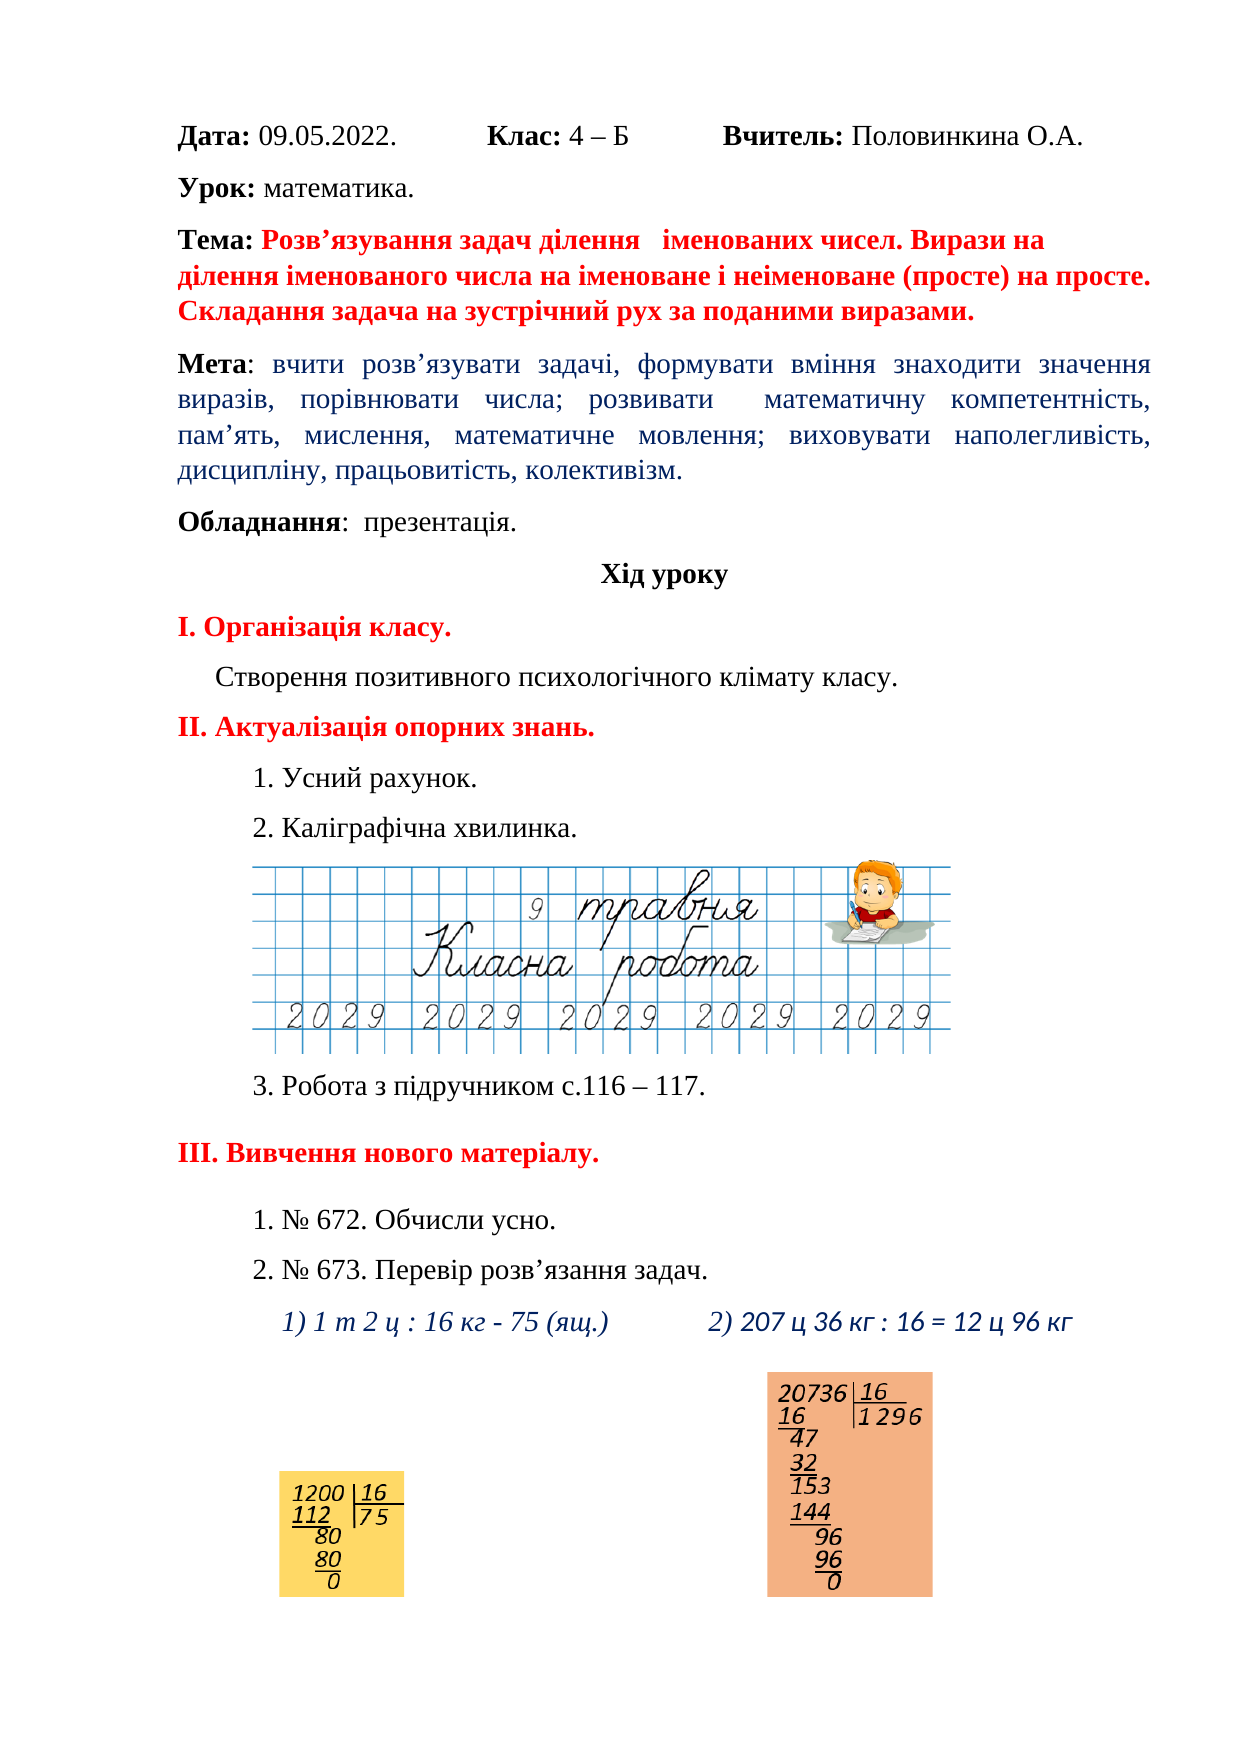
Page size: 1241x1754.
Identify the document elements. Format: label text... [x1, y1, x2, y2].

text ІІ. Актуалізація опорних знань. [177, 709, 1152, 743]
text ІІІ. Вивчення нового матеріалу. [177, 1135, 1152, 1168]
text Хід уроку [177, 557, 1152, 590]
list 1) 1 т 2 ц : 16 кг - 75 (ящ.) 2) 207 ц 36 кг : 16 = 12 ц 96 кг [252, 1303, 1152, 1338]
text Дата: 09.05.2022. Клас: 4 – Б Вчитель: Половинкина О.А. [177, 118, 1152, 152]
text Тема: Розв’язування задач ділення іменованих чисел. Вирази на ділення іменованого числа на іменоване і неіменоване (просте) на просте. Складання задача на зустрічний рух за поданими виразами. [177, 222, 1152, 327]
list 2. № 673. Перевір розв’язання задач. [252, 1252, 1152, 1286]
list 1. № 672. Обчисли усно. [252, 1202, 1152, 1236]
text І. Організація класу. [177, 609, 1152, 642]
picture [252, 860, 951, 1054]
list 2. Каліграфічна хвилинка. [252, 810, 1152, 844]
text Створення позитивного психологічного клімату класу. [215, 659, 1152, 693]
picture [279, 1471, 405, 1597]
list 3. Робота з підручником с.116 – 117. [252, 1068, 1152, 1102]
text Обладнання: презентація. [177, 504, 1152, 538]
text Мета: вчити розв’язувати задачі, формувати вміння знаходити значення виразів, порівнювати числа; розвивати математичну компетентність, пам’ять, мислення, математичне мовлення; виховувати наполегливість, дисципліну, працьовитість, колективізм. [177, 346, 1152, 486]
text Урок: математика. [177, 170, 1152, 204]
picture [767, 1372, 933, 1597]
list 1. Усний рахунок. [252, 760, 1152, 793]
